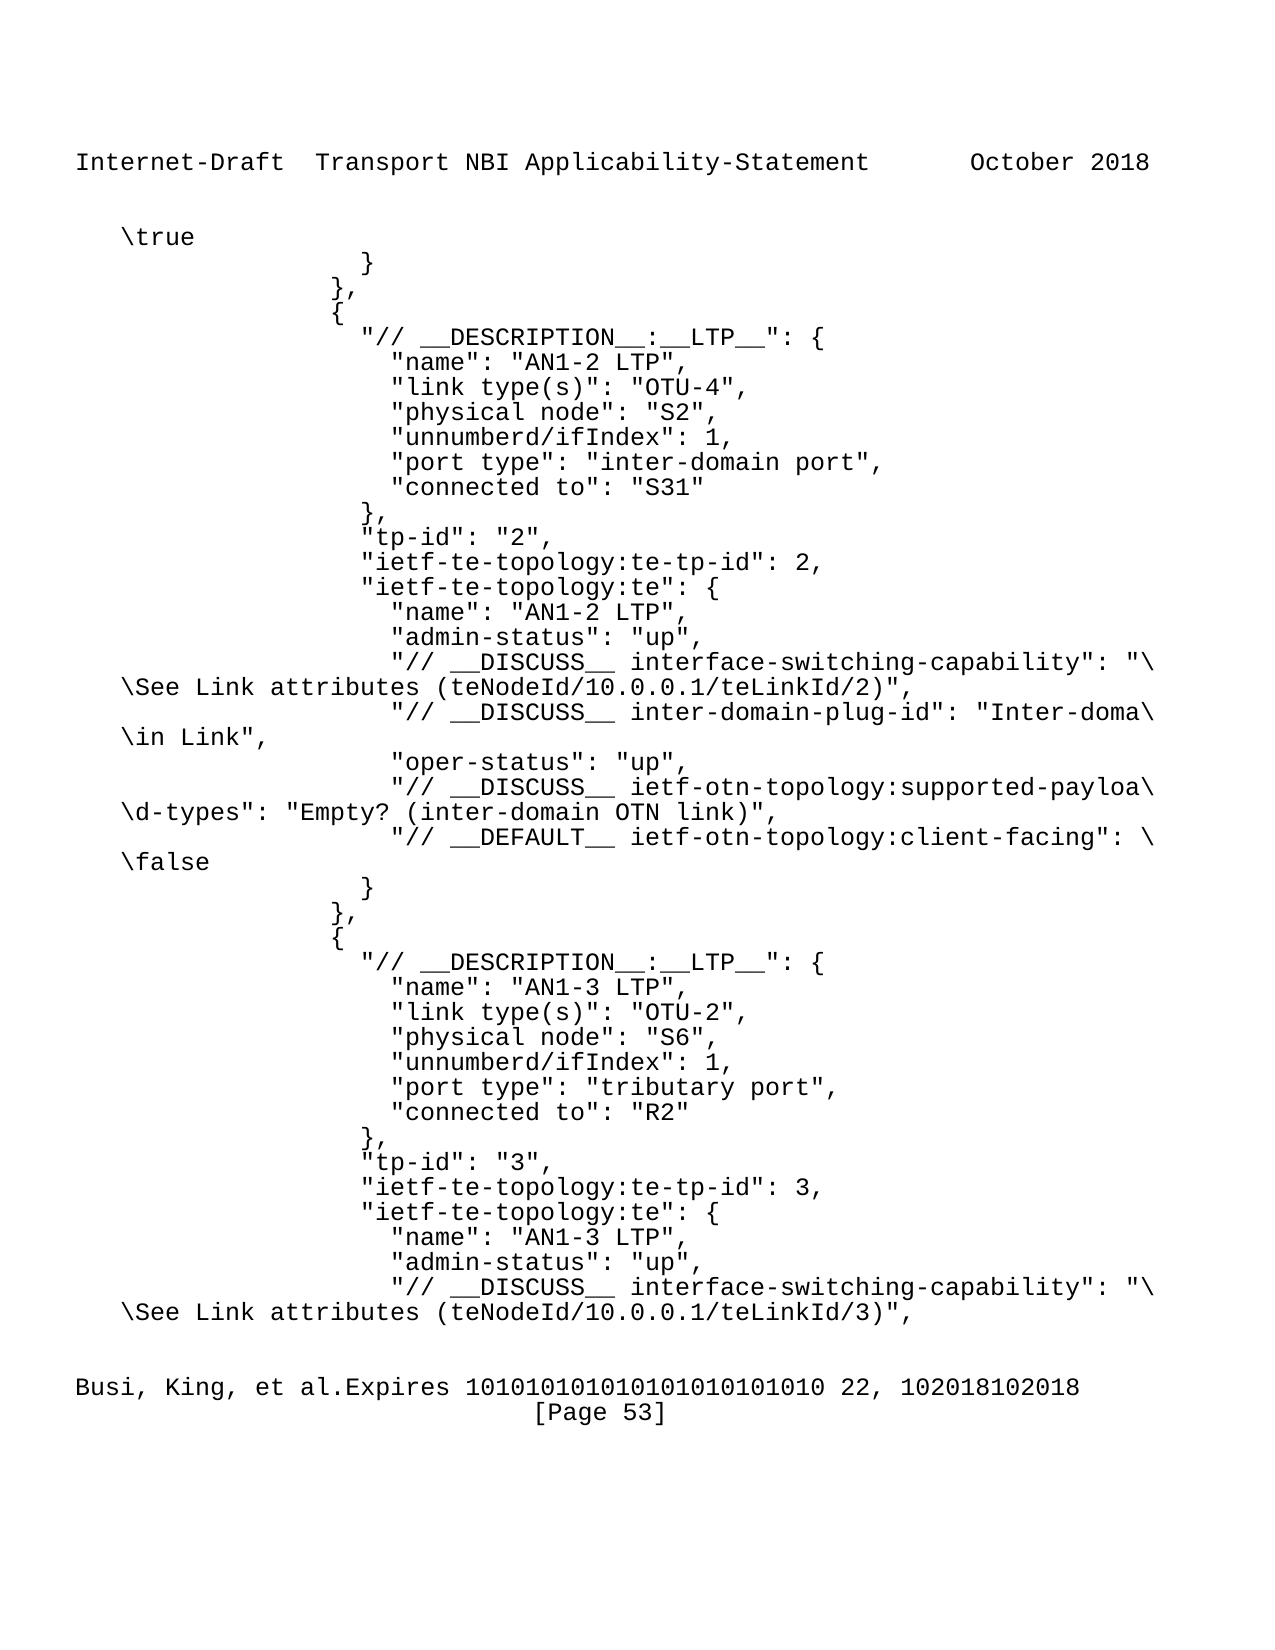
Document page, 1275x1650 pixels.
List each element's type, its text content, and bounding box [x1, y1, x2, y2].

text \true [120, 225, 1155, 250]
text "port type": "inter-domain port", [120, 450, 1155, 475]
text "tp-id": "3", [120, 1150, 1155, 1175]
text "// __DISCUSS__ interface-switching-capability": "\ [120, 650, 1155, 675]
text "link type(s)": "OTU-2", [120, 1000, 1155, 1025]
text }, [120, 275, 1155, 300]
text { [120, 300, 1155, 325]
text \See Link attributes (teNodeId/10.0.0.1/teLinkId/2)", [120, 675, 1155, 700]
text "name": "AN1-3 LTP", [120, 975, 1155, 1000]
text { [120, 925, 1155, 950]
text "link type(s)": "OTU-4", [120, 375, 1155, 400]
text \See Link attributes (teNodeId/10.0.0.1/teLinkId/3)", [120, 1300, 1155, 1325]
text "admin-status": "up", [120, 1250, 1155, 1275]
text "// __DISCUSS__ ietf-otn-topology:supported-payloa\ [120, 775, 1155, 800]
text "ietf-te-topology:te-tp-id": 2, [120, 550, 1155, 575]
text "oper-status": "up", [120, 750, 1155, 775]
text "// __DESCRIPTION__:__LTP__": { [120, 950, 1155, 975]
text \in Link", [120, 725, 1155, 750]
text "connected to": "R2" [120, 1100, 1155, 1125]
text "// __DISCUSS__ interface-switching-capability": "\ [120, 1275, 1155, 1300]
text "// __DESCRIPTION__:__LTP__": { [120, 325, 1155, 350]
text "name": "AN1-2 LTP", [120, 600, 1155, 625]
text } [120, 250, 1155, 275]
text "tp-id": "2", [120, 525, 1155, 550]
text "connected to": "S31" [120, 475, 1155, 500]
text \false [120, 850, 1155, 875]
text "name": "AN1-3 LTP", [120, 1225, 1155, 1250]
text "unnumberd/ifIndex": 1, [120, 1050, 1155, 1075]
text "ietf-te-topology:te": { [120, 1200, 1155, 1225]
text } [120, 875, 1155, 900]
text "port type": "tributary port", [120, 1075, 1155, 1100]
text "physical node": "S2", [120, 400, 1155, 425]
text "name": "AN1-2 LTP", [120, 350, 1155, 375]
text "unnumberd/ifIndex": 1, [120, 425, 1155, 450]
text }, [120, 1125, 1155, 1150]
text "// __DISCUSS__ inter-domain-plug-id": "Inter-doma\ [120, 700, 1155, 725]
text }, [120, 500, 1155, 525]
text "admin-status": "up", [120, 625, 1155, 650]
text \d-types": "Empty? (inter-domain OTN link)", [120, 800, 1155, 825]
text }, [120, 900, 1155, 925]
text "ietf-te-topology:te": { [120, 575, 1155, 600]
text "// __DEFAULT__ ietf-otn-topology:client-facing": \ [120, 825, 1155, 850]
text "ietf-te-topology:te-tp-id": 3, [120, 1175, 1155, 1200]
text "physical node": "S6", [120, 1025, 1155, 1050]
